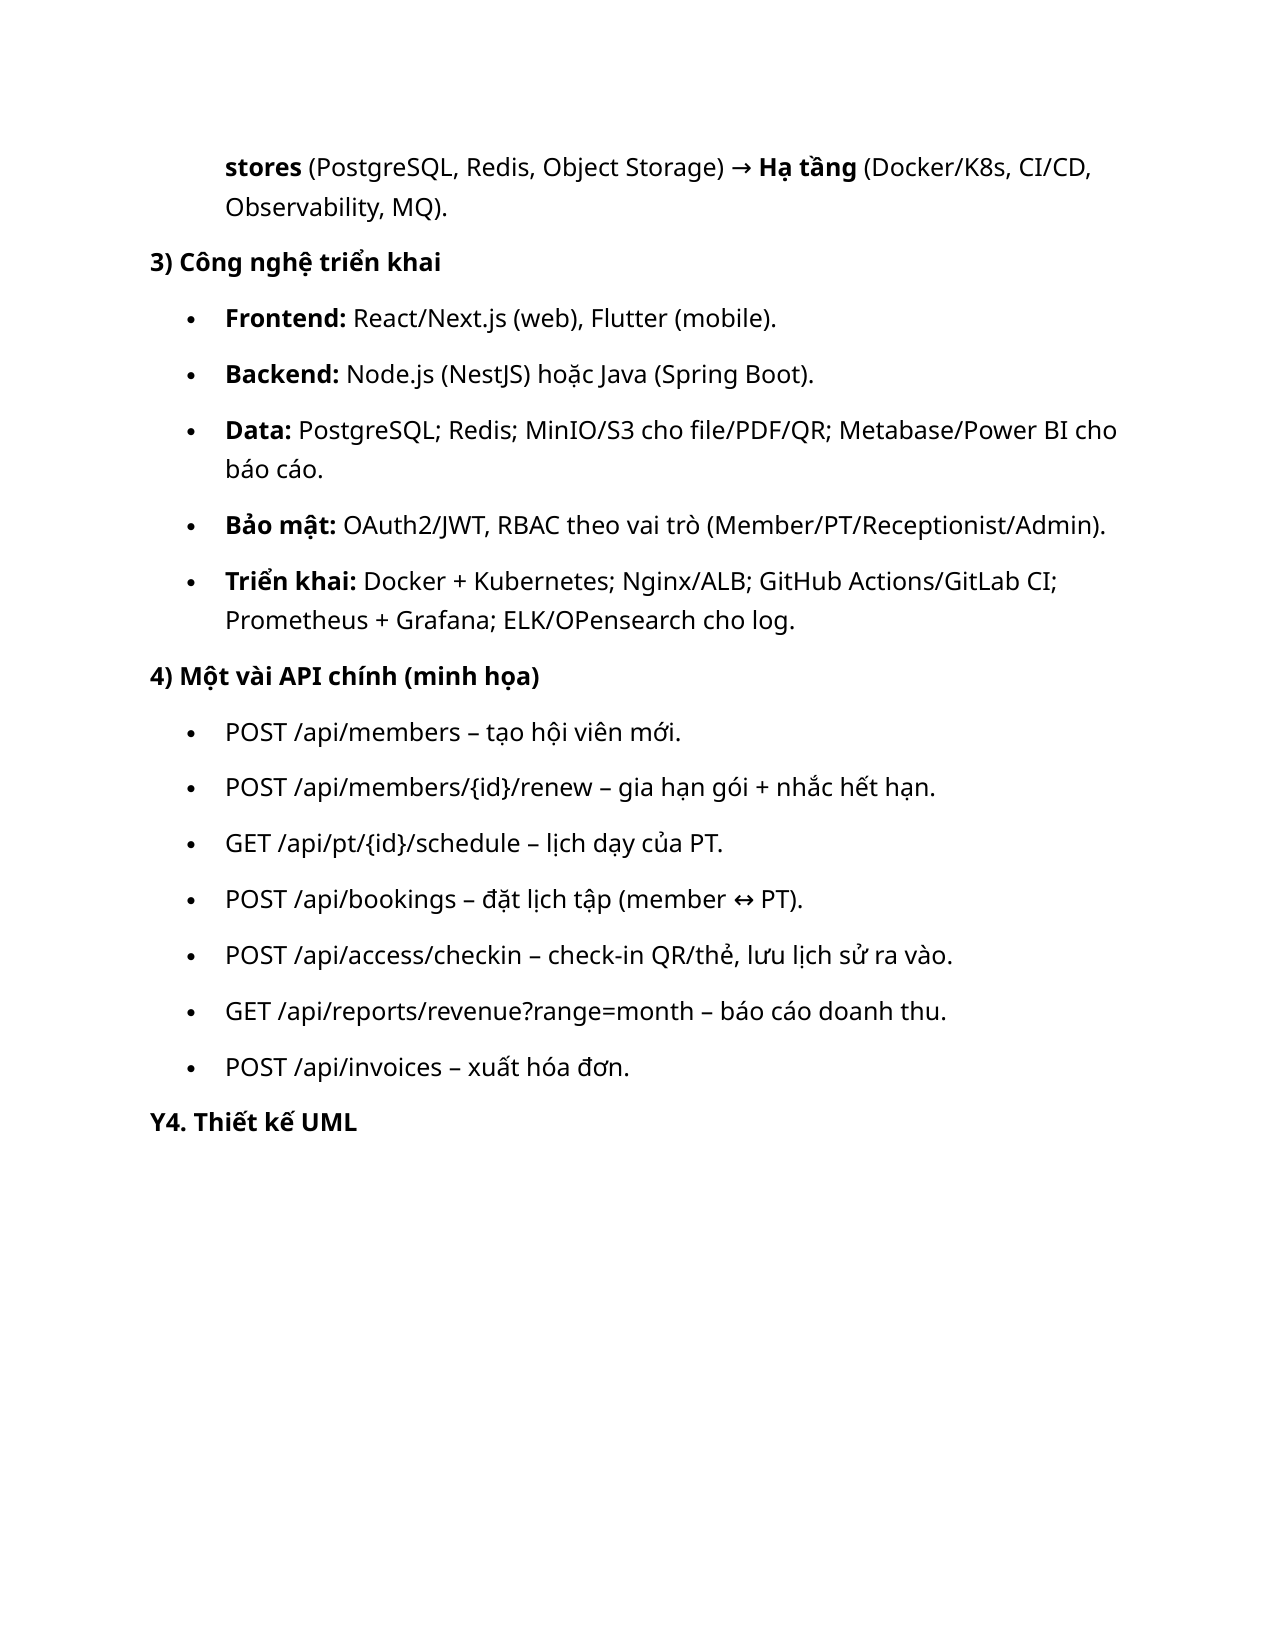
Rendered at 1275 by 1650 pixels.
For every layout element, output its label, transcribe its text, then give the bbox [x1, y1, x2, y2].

list POST /api/members/{id}/renew – gia hạn gói + nhắc hết hạn. [187, 770, 1125, 804]
list POST /api/access/checkin – check-in QR/thẻ, lưu lịch sử ra vào. [187, 937, 1125, 972]
list GET /api/pt/{id}/schedule – lịch dạy của PT. [187, 826, 1125, 860]
text Y4. Thiết kế UML [150, 1105, 1125, 1139]
list Data: PostgreSQL; Redis; MinIO/S3 cho file/PDF/QR; Metabase/Power BI cho báo cáo. [187, 412, 1125, 486]
list Backend: Node.js (NestJS) hoặc Java (Spring Boot). [187, 357, 1125, 391]
text 3) Công nghệ triển khai [150, 245, 1125, 279]
list Bảo mật: OAuth2/JWT, RBAC theo vai trò (Member/PT/Receptionist/Admin). [187, 507, 1125, 542]
list POST /api/bookings – đặt lịch tập (member ↔ PT). [187, 882, 1125, 916]
list Triển khai: Docker + Kubernetes; Nginx/ALB; GitHub Actions/GitLab CI; Prometheus + Grafana; ELK/OPensearch cho log. [187, 563, 1125, 637]
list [187, 150, 1125, 223]
list GET /api/reports/revenue?range=month – báo cáo doanh thu. [187, 993, 1125, 1027]
list Frontend: React/Next.js (web), Flutter (mobile). [187, 301, 1125, 335]
list POST /api/members – tạo hội viên mới. [187, 714, 1125, 748]
text 4) Một vài API chính (minh họa) [150, 658, 1125, 692]
list POST /api/invoices – xuất hóa đơn. [187, 1049, 1125, 1083]
